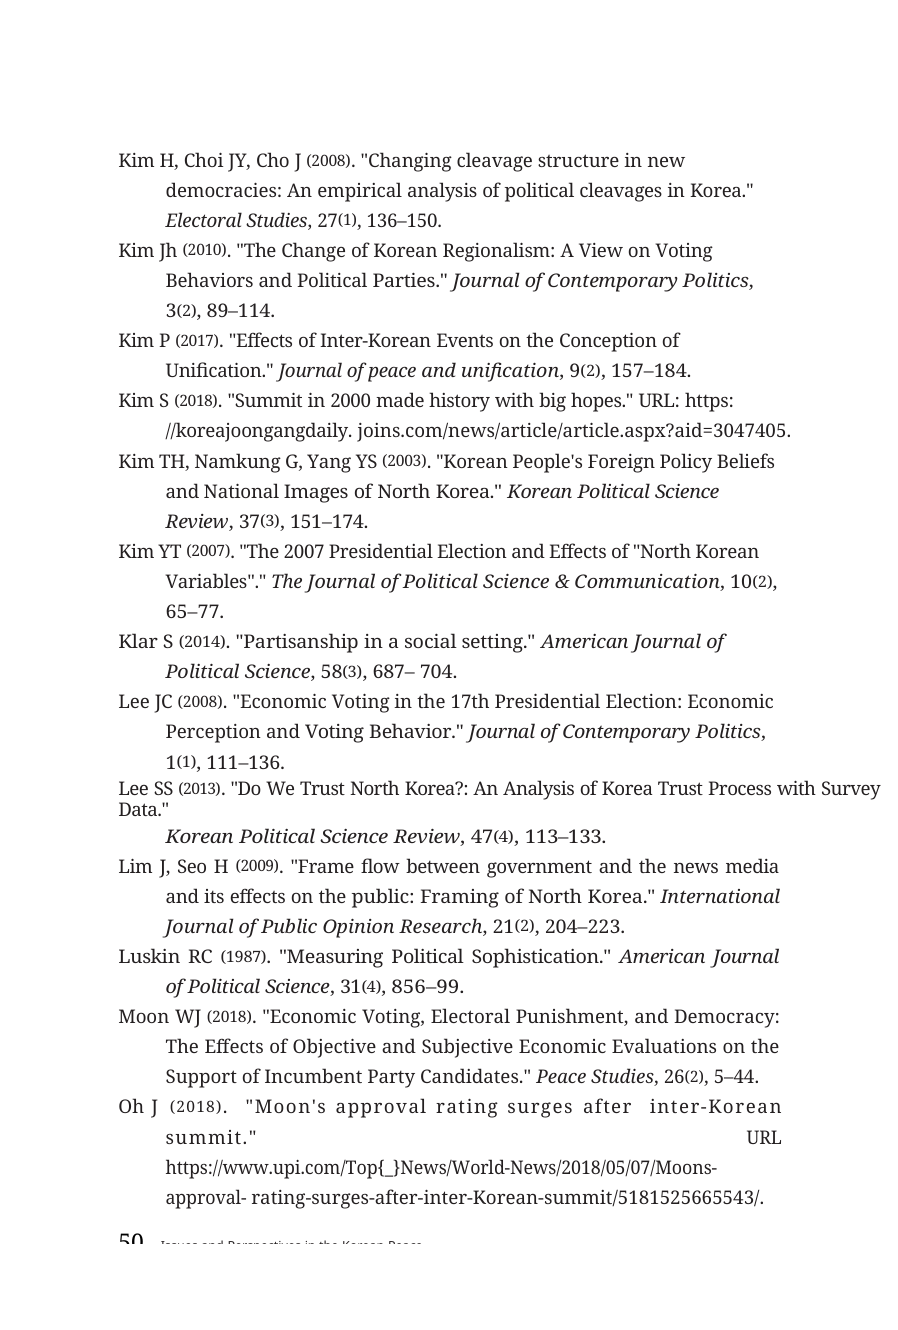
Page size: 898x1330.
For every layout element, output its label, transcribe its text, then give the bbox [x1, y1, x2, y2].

text Lim J, Seo H (2009). "Frame flow between government and the news media and its effects on the public: Framing of North Korea." International Journal of Public Opinion Research, 21(2), 204–223. [118, 853, 780, 939]
text Kim S (2018). "Summit in 2000 made history with big hopes." URL: https: //koreajoongangdaily. joins.com/news/article/article.aspx?aid=3047405. [118, 388, 889, 443]
text Korean Political Science Review, 47(4), 113–133. [165, 824, 889, 849]
text Lee JC (2008). "Economic Voting in the 17th Presidential Election: Economic Perception and Voting Behavior." Journal of Contemporary Politics, 1(1), 111–136. [118, 689, 780, 774]
text Kim P (2017). "Effects of Inter-Korean Events on the Conception of Unification." Journal of peace and unification, 9(2), 157–184. [118, 327, 780, 383]
text Luskin RC (1987). "Measuring Political Sophistication." American Journal of Political Science, 31(4), 856–99. [118, 943, 780, 999]
text Kim H, Choi JY, Cho J (2008). "Changing cleavage structure in new democracies: An empirical analysis of political cleavages in Korea." Electoral Studies, 27(1), 136–150. [118, 148, 780, 233]
text Kim Jh (2010). "The Change of Korean Regionalism: A View on Voting Behaviors and Political Parties." Journal of Contemporary Politics, 3(2), 89–114. [118, 237, 780, 323]
text Kim TH, Namkung G, Yang YS (2003). "Korean People's Foreign Policy Beliefs and National Images of North Korea." Korean Political Science Review, 37(3), 151–174. [118, 448, 780, 534]
text Lee SS (2013). "Do We Trust North Korea?: An Analysis of Korea Trust Process with Survey Data." [118, 779, 889, 821]
text Moon WJ (2018). "Economic Voting, Electoral Punishment, and Democracy: The Effects of Objective and Subjective Economic Evaluations on the Support of Incumbent Party Candidates." Peace Studies, 26(2), 5–44. [118, 1003, 780, 1089]
text Klar S (2014). "Partisanship in a social setting." American Journal of Political Science, 58(3), 687– 704. [118, 628, 780, 684]
text Kim YT (2007). "The 2007 Presidential Election and Effects of "North Korean Variables"." The Journal of Political Science & Communication, 10(2), 65–77. [118, 538, 781, 624]
text Oh J (2018). "Moon's approval rating surges after inter-Korean summit." URL https://www.upi.com/Top{_}News/World-News/2018/05/07/Moons-approval- rating-surges-after-inter-Korean-summit/5181525665543/. [118, 1094, 782, 1210]
